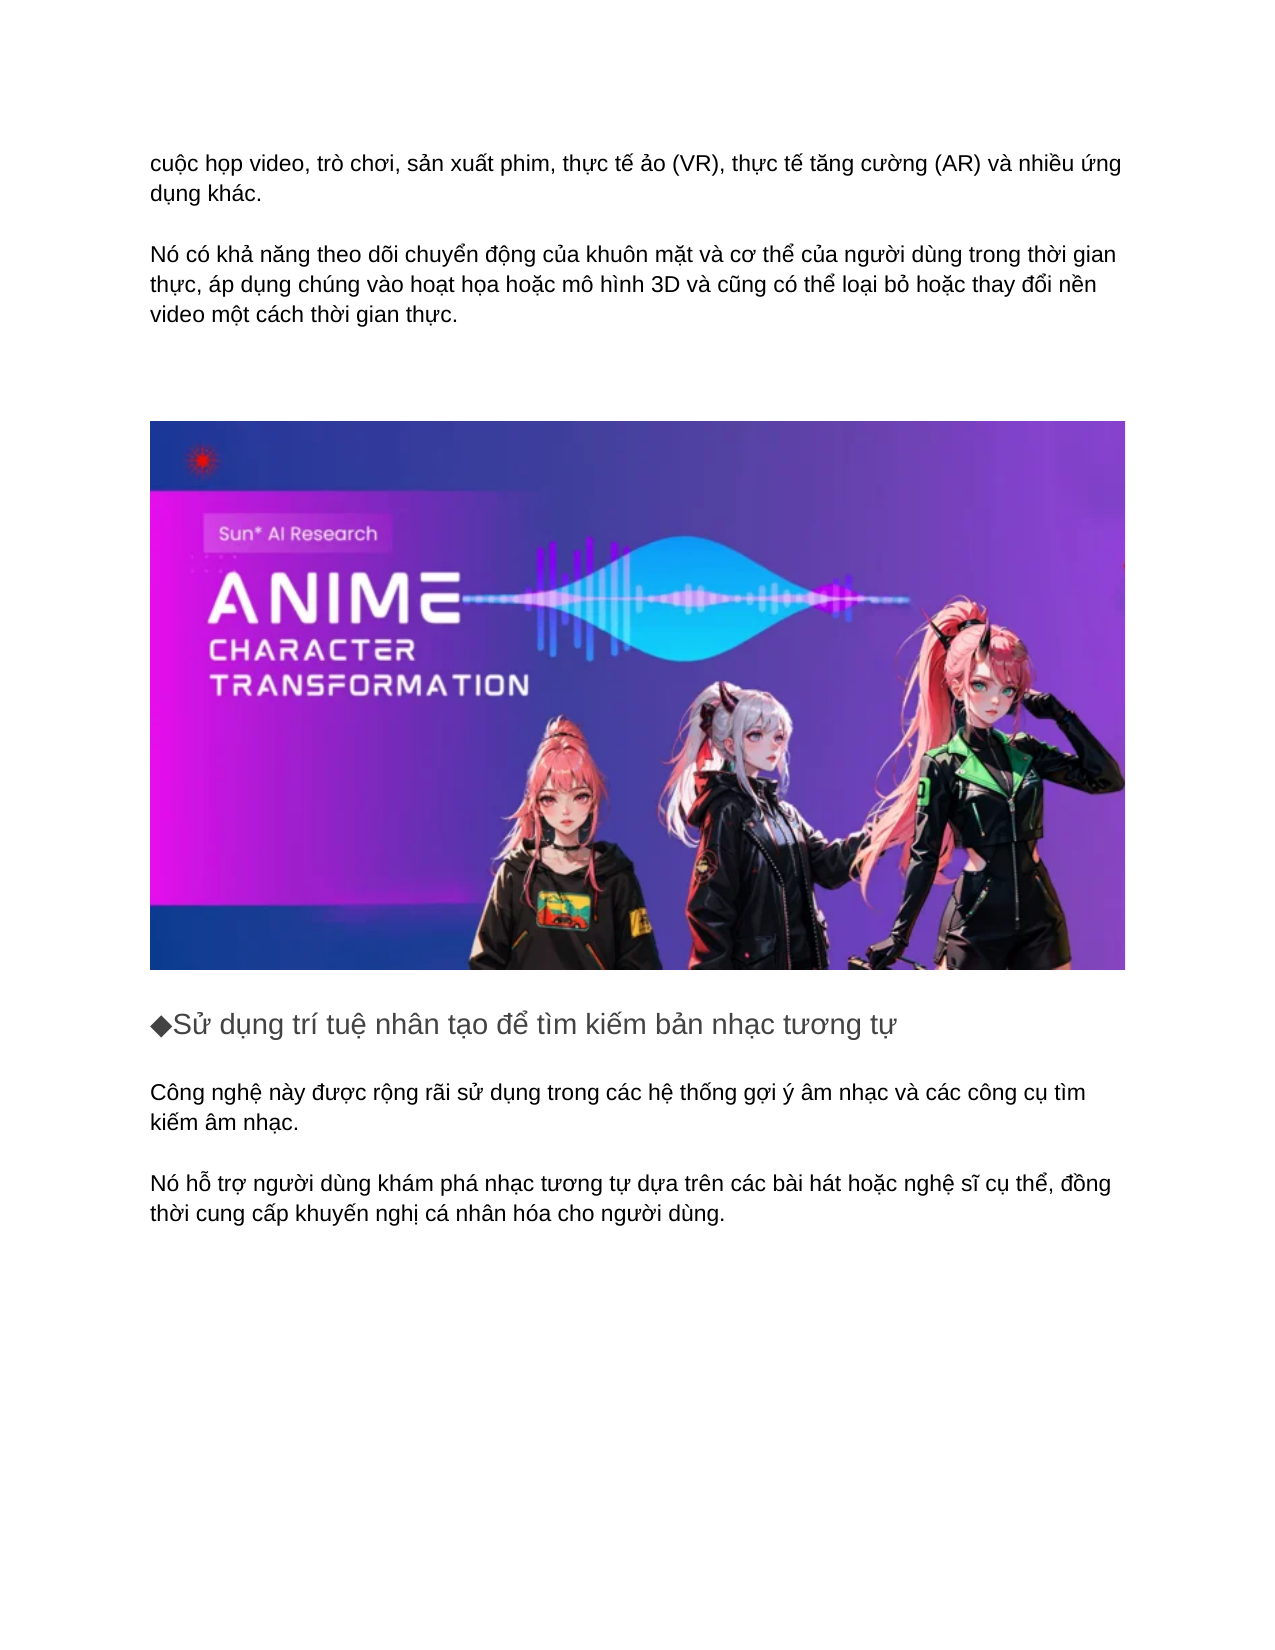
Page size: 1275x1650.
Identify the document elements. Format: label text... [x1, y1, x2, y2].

subtitle ◆Sử dụng trí tuệ nhân tạo để tìm kiếm bản nhạc tương tự [150, 1007, 1125, 1041]
picture [150, 421, 1125, 970]
text Nó hỗ trợ người dùng khám phá nhạc tương tự dựa trên các bài hát hoặc nghệ sĩ cụ thể, đồng thời cung cấp khuyến nghị cá nhân hóa cho người dùng. [150, 1170, 1125, 1226]
text Công nghệ này được rộng rãi sử dụng trong các hệ thống gợi ý âm nhạc và các công cụ tìm kiếm âm nhạc. [150, 1079, 1125, 1136]
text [150, 150, 1125, 207]
text Nó có khả năng theo dõi chuyển động của khuôn mặt và cơ thể của người dùng trong thời gian thực, áp dụng chúng vào hoạt họa hoặc mô hình 3D và cũng có thể loại bỏ hoặc thay đổi nền video một cách thời gian thực. [150, 241, 1125, 327]
